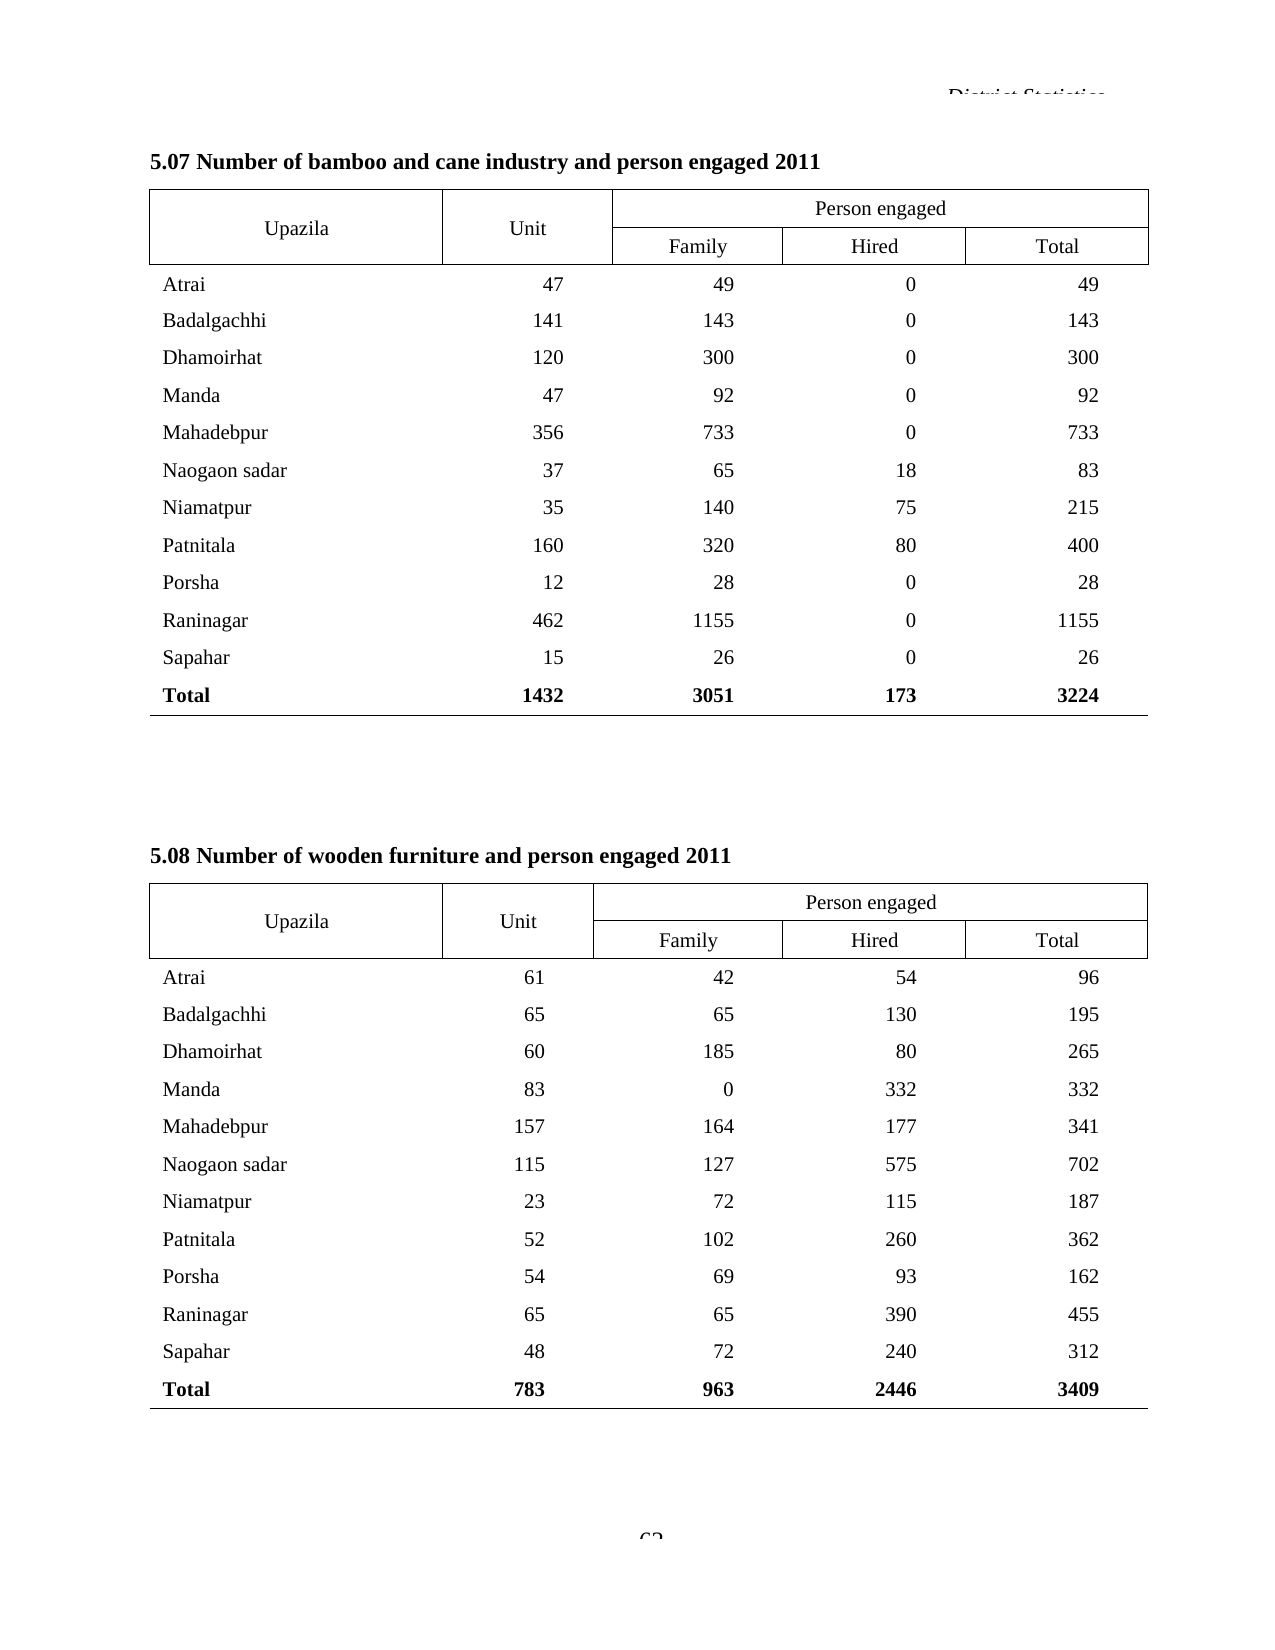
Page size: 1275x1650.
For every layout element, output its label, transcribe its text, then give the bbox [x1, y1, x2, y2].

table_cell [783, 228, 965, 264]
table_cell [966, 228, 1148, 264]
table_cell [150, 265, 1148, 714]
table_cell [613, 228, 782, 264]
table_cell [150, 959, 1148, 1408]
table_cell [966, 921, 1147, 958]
list Number of wooden furniture and person engaged 2011 [150, 842, 1171, 868]
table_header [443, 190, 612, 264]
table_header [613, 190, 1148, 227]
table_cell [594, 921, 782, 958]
list Number of bamboo and cane industry and person engaged 2011 [150, 148, 1171, 175]
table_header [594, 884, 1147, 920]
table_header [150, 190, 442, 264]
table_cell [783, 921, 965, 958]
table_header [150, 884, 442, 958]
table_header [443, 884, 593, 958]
